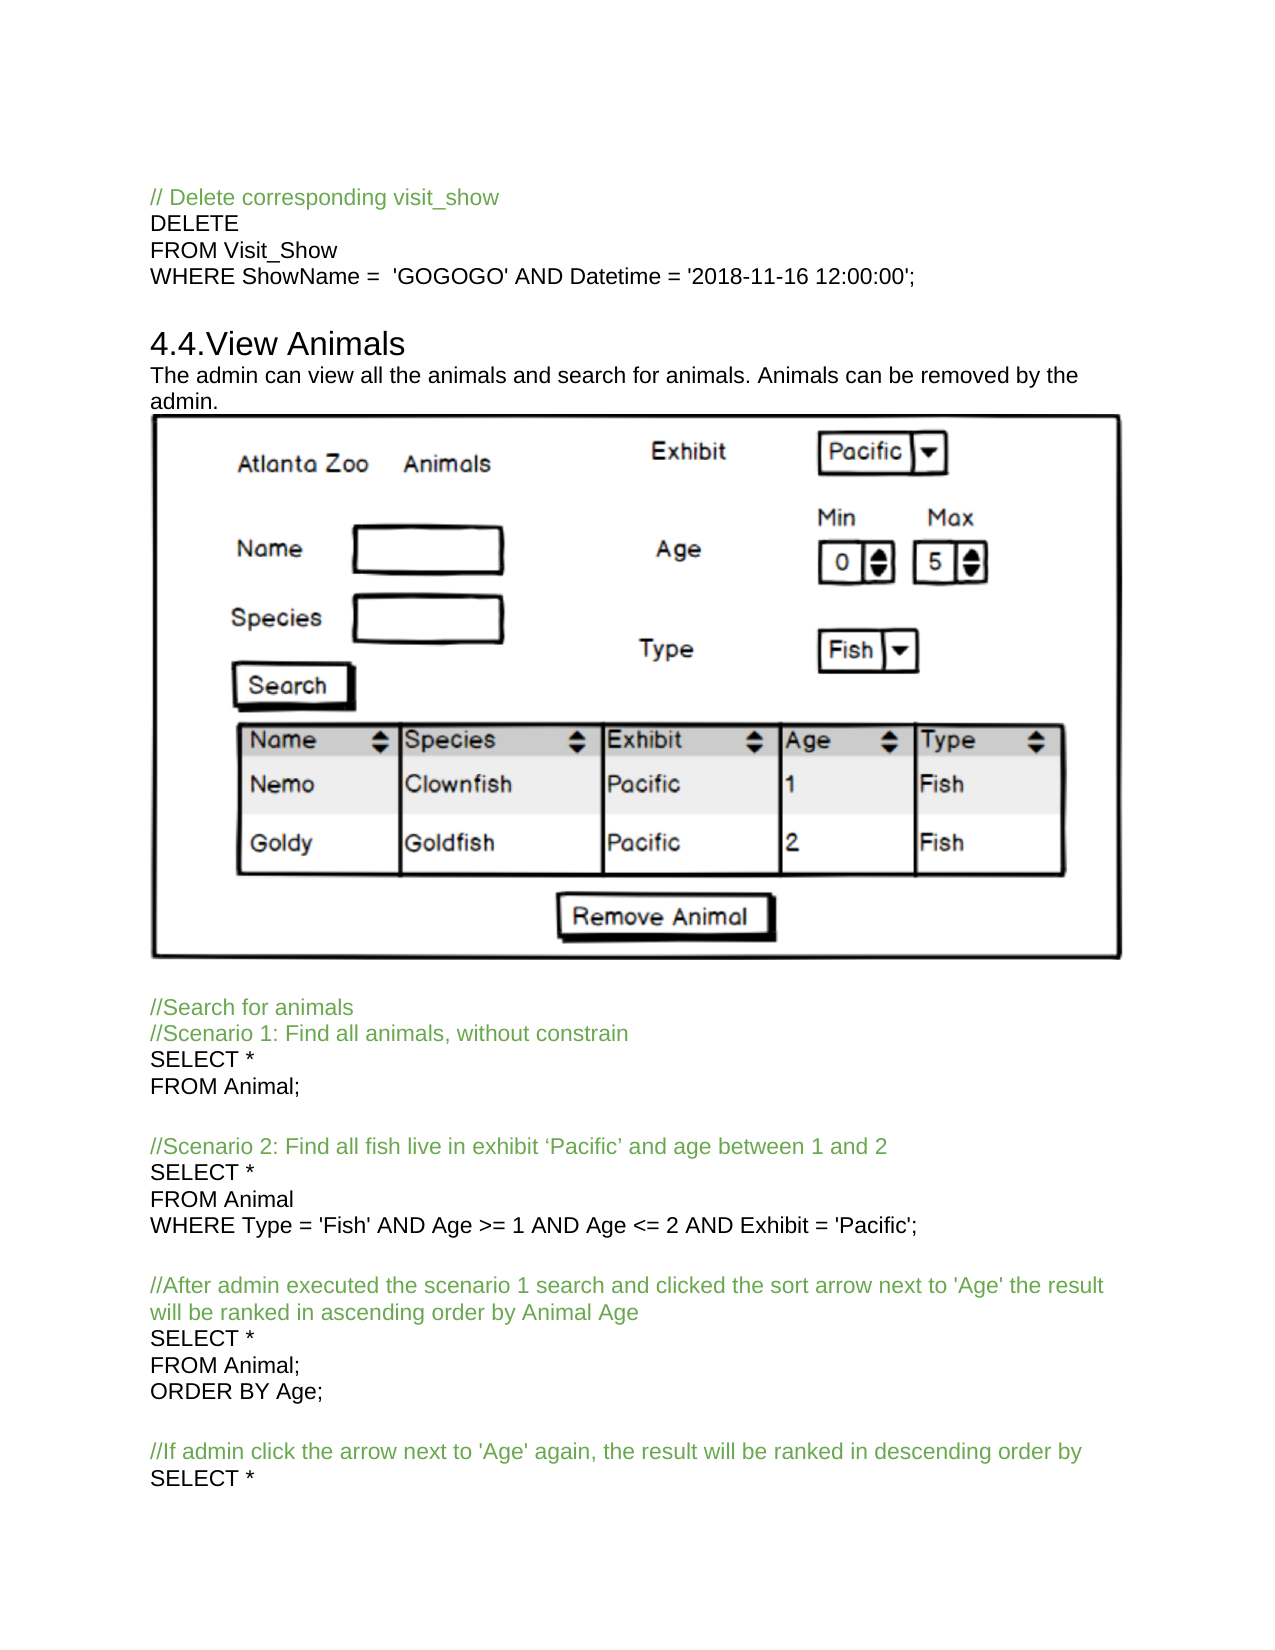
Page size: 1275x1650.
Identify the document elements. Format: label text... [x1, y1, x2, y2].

text // Delete corresponding visit_show [150, 184, 1125, 210]
text SELECT * [150, 1159, 1125, 1186]
picture [150, 414, 1125, 960]
text //Search for animals [150, 993, 1125, 1020]
text FROM Animal; [150, 1073, 1125, 1099]
text SELECT * [150, 1046, 1125, 1073]
text The admin can view all the animals and search for animals. Animals can be removed by the admin. [150, 362, 1125, 414]
text WHERE ShowName = 'GOGOGO' AND Datetime = '2018-11-16 12:00:00'; [150, 263, 1125, 289]
text FROM Animal; [150, 1352, 1125, 1378]
text DELETE [150, 210, 1125, 237]
text //If admin click the arrow next to 'Age' again, the result will be ranked in descending order by SELECT * [150, 1438, 1125, 1491]
text WHERE Type = 'Fish' AND Age >= 1 AND Age <= 2 AND Exhibit = 'Pacific'; [150, 1212, 1125, 1238]
text //After admin executed the scenario 1 search and clicked the sort arrow next to 'Age' the result will be ranked in ascending order by Animal Age [150, 1272, 1125, 1325]
text ORDER BY Age; [150, 1378, 1125, 1404]
text //Scenario 1: Find all animals, without constrain [150, 1020, 1125, 1046]
text FROM Visit_Show [150, 237, 1125, 263]
text 4.4.View Animals [150, 323, 1125, 362]
text //Scenario 2: Find all fish live in exhibit ‘Pacific’ and age between 1 and 2 [150, 1133, 1125, 1159]
text FROM Animal [150, 1186, 1125, 1212]
text SELECT * [150, 1325, 1125, 1352]
